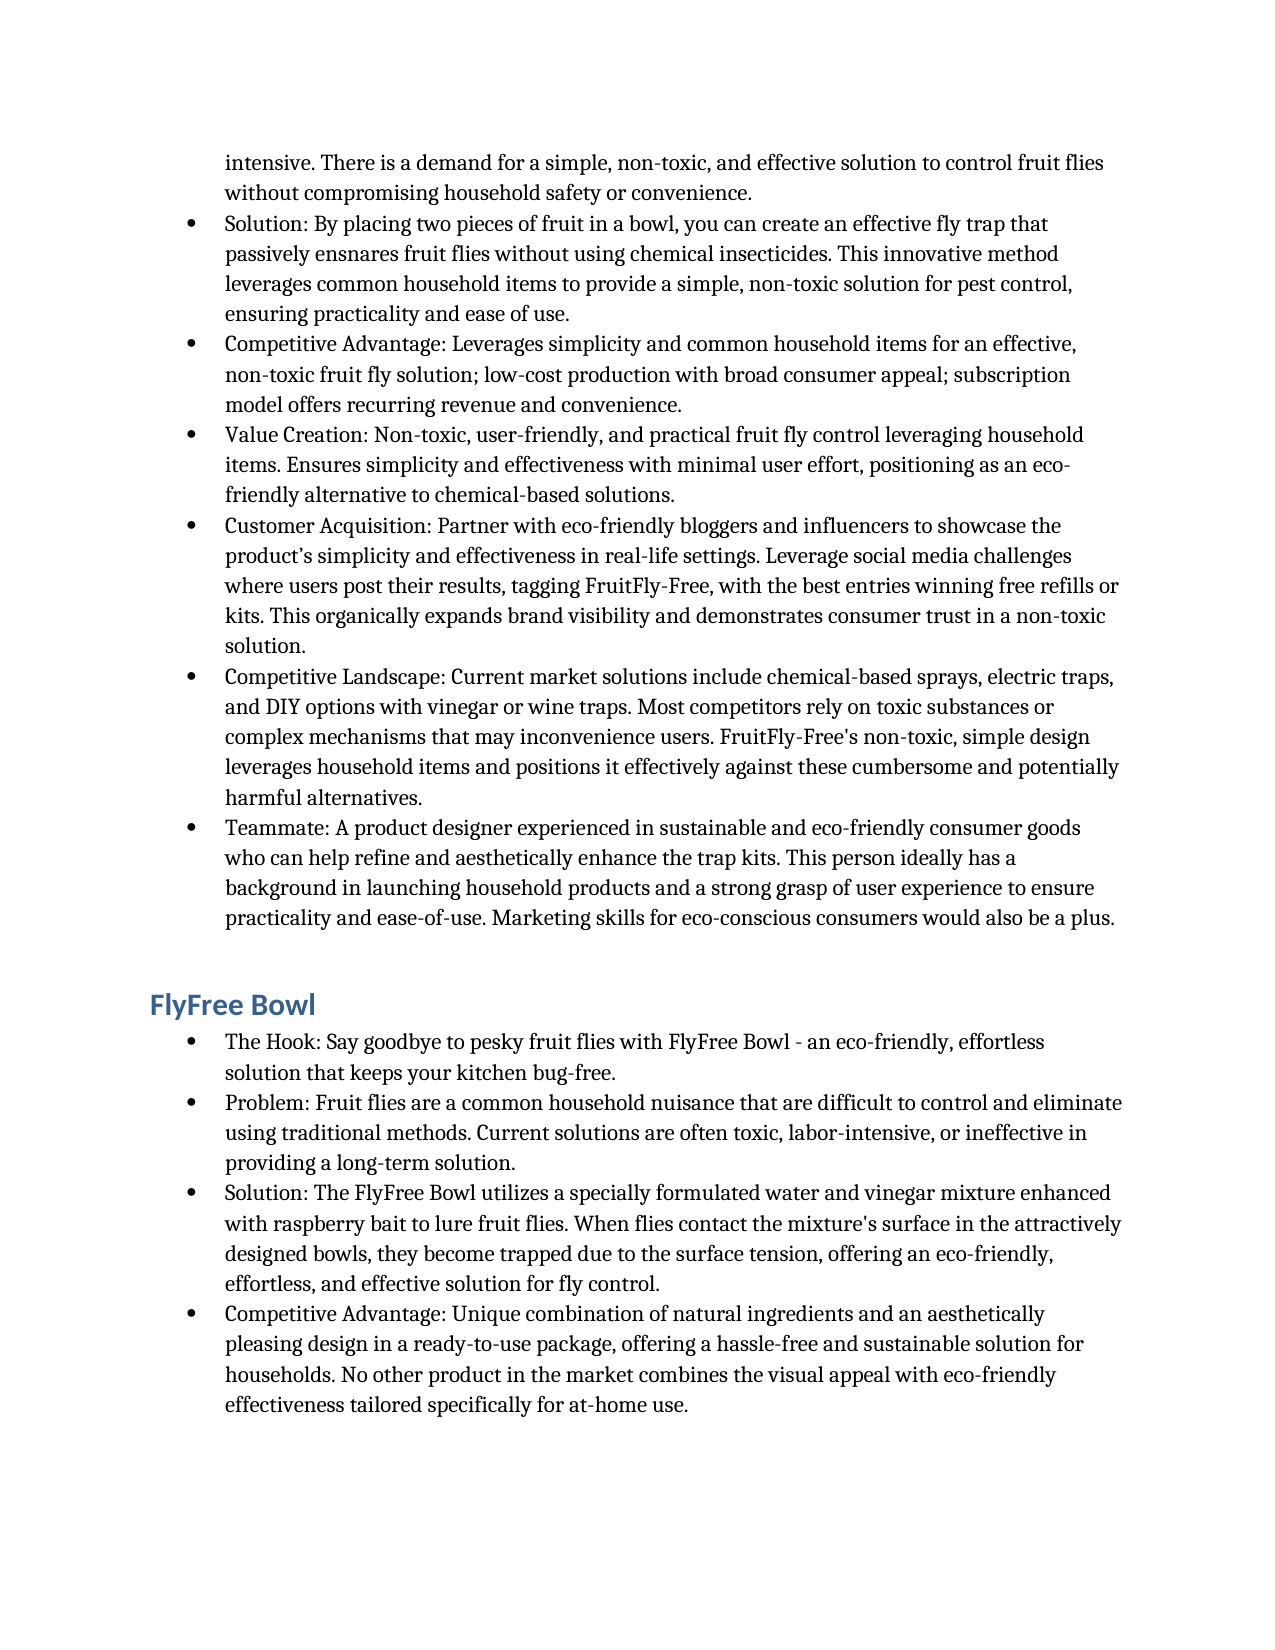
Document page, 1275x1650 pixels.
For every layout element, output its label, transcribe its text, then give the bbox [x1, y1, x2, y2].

list Value Creation: Non-toxic, user-friendly, and practical fruit fly control leveraging household items. Ensures simplicity and effectiveness with minimal user effort, positioning as an eco-friendly alternative to chemical-based solutions. [187, 422, 1125, 509]
list Competitive Advantage: Leverages simplicity and common household items for an effective, non-toxic fruit fly solution; low-cost production with broad consumer appeal; subscription model offers recurring revenue and convenience. [187, 331, 1125, 418]
list Solution: By placing two pieces of fruit in a bowl, you can create an effective fly trap that passively ensnares fruit flies without using chemical insecticides. This innovative method leverages common household items to provide a simple, non-toxic solution for pest control, ensuring practicality and ease of use. [187, 210, 1125, 327]
list Teammate: A product designer experienced in sustainable and eco-friendly consumer goods who can help refine and aesthetically enhance the trap kits. This person ideally has a background in launching household products and a strong grasp of user experience to ensure practicality and ease-of-use. Marketing skills for eco-conscious consumers would also be a plus. [187, 814, 1125, 932]
subtitle FlyFree Bowl [150, 985, 1125, 1023]
list Problem: Fruit flies are a common household nuisance that are difficult to control and eliminate using traditional methods. Current solutions are often toxic, labor-intensive, or ineffective in providing a long-term solution. [187, 1089, 1125, 1176]
list Competitive Advantage: Unique combination of natural ingredients and an aesthetically pleasing design in a ready-to-use package, offering a hassle-free and sustainable solution for households. No other product in the market combines the visual appeal with eco-friendly effectiveness tailored specifically for at-home use. [187, 1301, 1125, 1418]
list The Hook: Say goodbye to pesky fruit flies with FlyFree Bowl - an eco-friendly, effortless solution that keeps your kitchen bug-free. [187, 1029, 1125, 1086]
list Competitive Landscape: Current market solutions include chemical-based sprays, electric traps, and DIY options with vinegar or wine traps. Most competitors rely on toxic substances or complex mechanisms that may inconvenience users. FruitFly-Free's non-toxic, simple design leverages household items and positions it effectively against these cumbersome and potentially harmful alternatives. [187, 663, 1125, 811]
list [187, 150, 1125, 207]
list Solution: The FlyFree Bowl utilizes a specially formulated water and vinegar mixture enhanced with raspberry bait to lure fruit flies. When flies contact the mixture's surface in the attractively designed bowls, they become trapped due to the surface tension, offering an eco-friendly, effortless, and effective solution for fly control. [187, 1180, 1125, 1297]
list Customer Acquisition: Partner with eco-friendly bloggers and influencers to showcase the product’s simplicity and effectiveness in real-life settings. Leverage social media challenges where users post their results, tagging FruitFly-Free, with the best entries winning free refills or kits. This organically expands brand visibility and demonstrates consumer trust in a non-toxic solution. [187, 512, 1125, 660]
